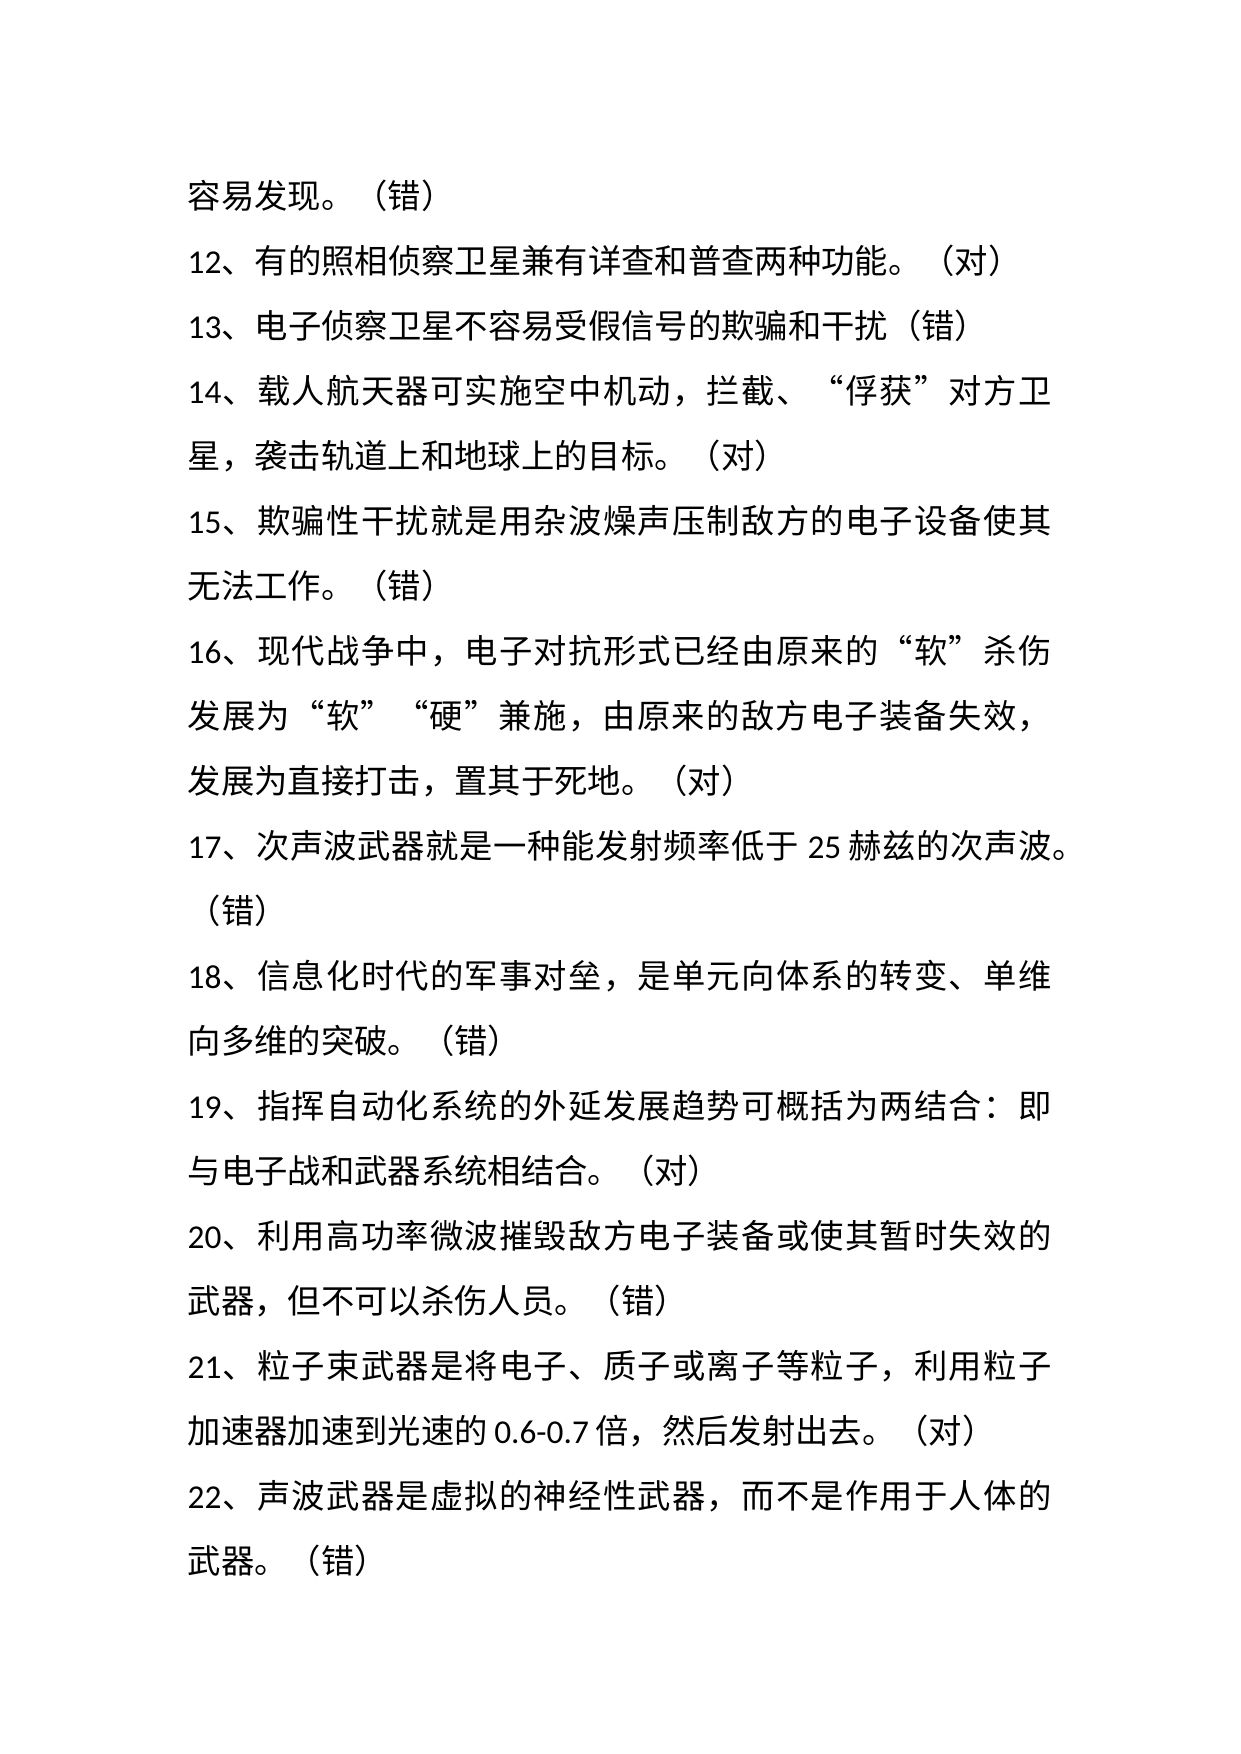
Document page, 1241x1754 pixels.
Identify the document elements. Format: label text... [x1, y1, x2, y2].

text 14、载人航天器可实施空中机动，拦截、“俘获”对方卫星，袭击轨道上和地球上的目标。（对） [187, 357, 1053, 487]
text 13、电子侦察卫星不容易受假信号的欺骗和干扰（错） [187, 292, 1053, 357]
text 16、现代战争中，电子对抗形式已经由原来的“软”杀伤发展为“软”“硬”兼施，由原来的敌方电子装备失效，发展为直接打击，置其于死地。（对） [187, 617, 1053, 812]
text 21、粒子束武器是将电子、质子或离子等粒子，利用粒子加速器加速到光速的0.6-0.7倍，然后发射出去。（对） [187, 1332, 1053, 1462]
text 17、次声波武器就是一种能发射频率低于25赫兹的次声波。（错） [187, 812, 1053, 942]
text 19、指挥自动化系统的外延发展趋势可概括为两结合：即与电子战和武器系统相结合。（对） [187, 1072, 1053, 1202]
text 12、有的照相侦察卫星兼有详查和普查两种功能。（对） [187, 227, 1053, 292]
text 15、欺骗性干扰就是用杂波燥声压制敌方的电子设备使其无法工作。（错） [187, 487, 1053, 617]
text 18、信息化时代的军事对垒，是单元向体系的转变、单维向多维的突破。（错） [187, 942, 1053, 1072]
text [187, 162, 1053, 227]
text 22、声波武器是虚拟的神经性武器，而不是作用于人体的武器。（错） [187, 1462, 1053, 1592]
text 20、利用高功率微波摧毁敌方电子装备或使其暂时失效的武器，但不可以杀伤人员。（错） [187, 1202, 1053, 1332]
